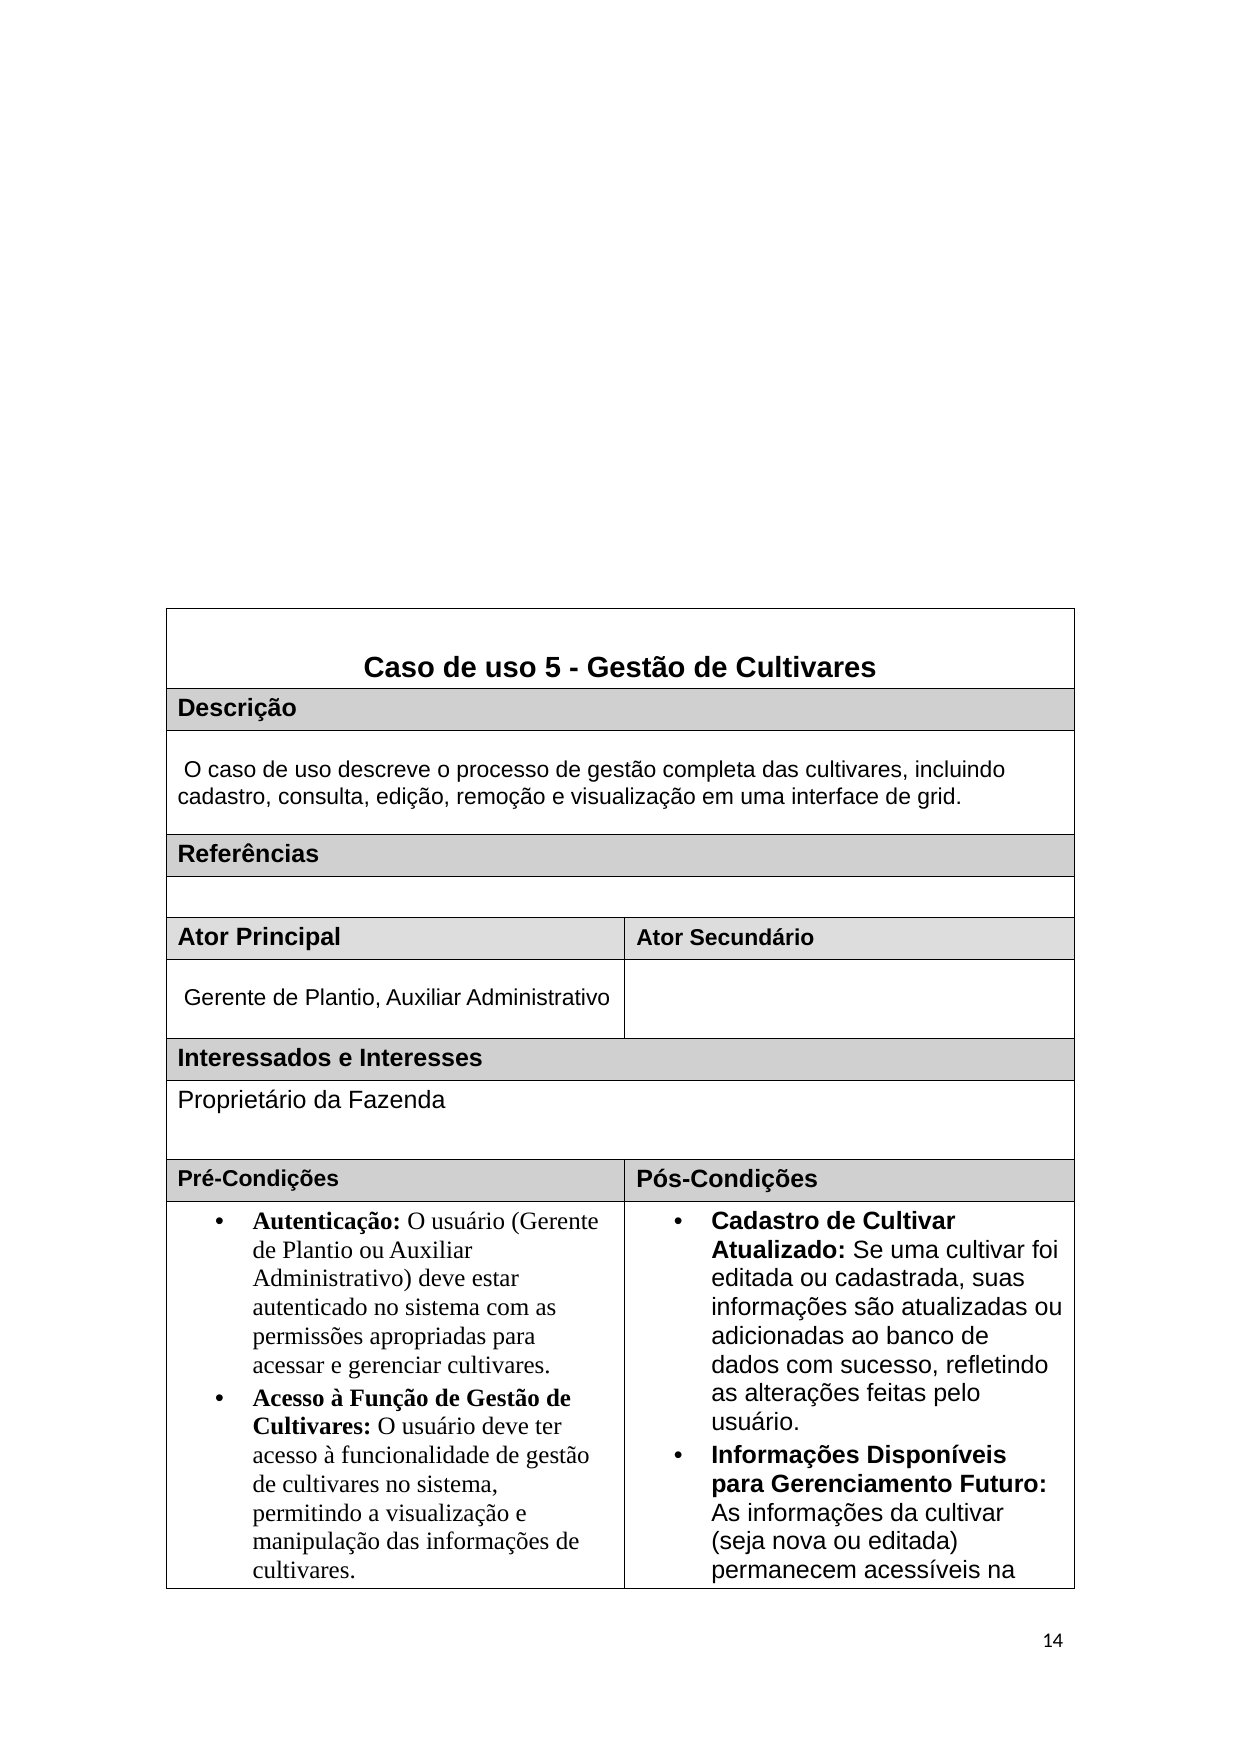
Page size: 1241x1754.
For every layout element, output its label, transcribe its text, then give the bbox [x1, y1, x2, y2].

table_cell Ator Secundário [625, 918, 1074, 959]
table_cell Gerente de Plantio, Auxiliar Administrativo [167, 960, 624, 1038]
table_cell O caso de uso descreve o processo de gestão completa das cultivares, incluindo cadastro, consulta, edição, remoção e visualização em uma interface de grid. [167, 731, 1074, 834]
table_cell [625, 960, 1074, 1038]
table_cell Interessados e Interesses [167, 1039, 1074, 1080]
table_cell [167, 877, 1074, 917]
table_cell Ator Principal [167, 918, 624, 959]
table_cell Descrição [167, 689, 1074, 730]
table_cell Referências [167, 835, 1074, 876]
table_cell Pré-Condições [167, 1160, 624, 1201]
table_header Caso de uso 5 - Gestão de Cultivares [167, 609, 1074, 688]
table_cell Pós-Condições [625, 1160, 1074, 1201]
table_cell Proprietário da Fazenda [167, 1081, 1074, 1159]
